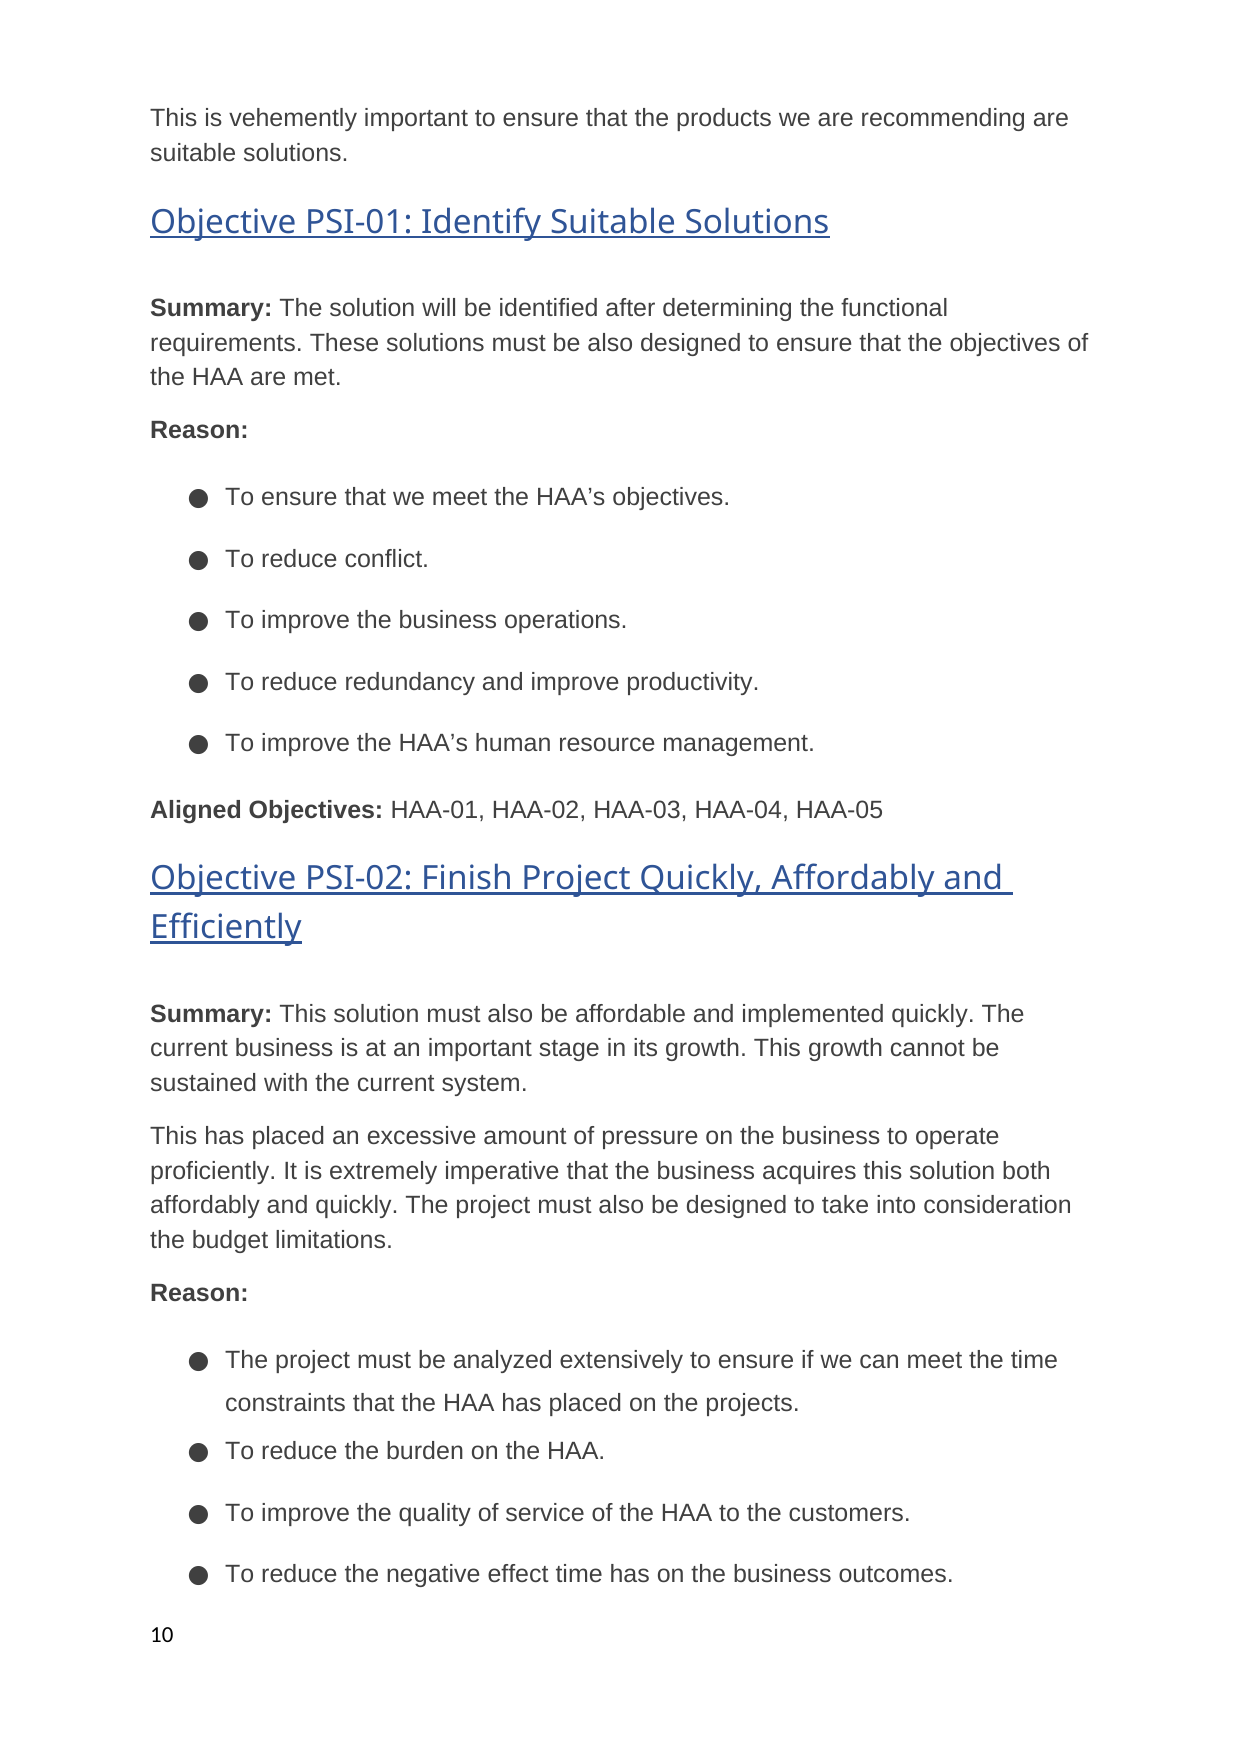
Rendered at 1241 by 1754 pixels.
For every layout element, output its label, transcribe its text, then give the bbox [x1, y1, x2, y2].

text Summary: The solution will be identified after determining the functional requirements. These solutions must be also designed to ensure that the objectives of the HAA are met. [150, 293, 1090, 391]
subtitle Objective PSI-01: Identify Suitable Solutions [150, 197, 1090, 243]
list To reduce the burden on the HAA. [187, 1422, 1090, 1474]
list To improve the HAA’s human resource management. [187, 714, 1090, 766]
list To ensure that we meet the HAA’s objectives. [187, 469, 1090, 520]
text Reason: [150, 415, 1090, 444]
text Reason: [150, 1278, 1090, 1307]
list To reduce redundancy and improve productivity. [187, 653, 1090, 704]
list The project must be analyzed extensively to ensure if we can meet the time constraints that the HAA has placed on the projects. [187, 1331, 1090, 1417]
list To reduce the negative effect time has on the business outcomes. [187, 1545, 1090, 1597]
text Aligned Objectives: HAA-01, HAA-02, HAA-03, HAA-04, HAA-05 [150, 795, 1090, 823]
list To reduce conflict. [187, 530, 1090, 581]
list To improve the business operations. [187, 592, 1090, 643]
subtitle Objective PSI-02: Finish Project Quickly, Affordably and Efficiently [150, 854, 1090, 948]
text Summary: This solution must also be affordable and implemented quickly. The current business is at an important stage in its growth. This growth cannot be sustained with the current system. [150, 999, 1090, 1097]
text This has placed an excessive amount of pressure on the business to operate proficiently. It is extremely imperative that the business acquires this solution both affordably and quickly. The project must also be designed to take into consideration the budget limitations. [150, 1121, 1090, 1253]
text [150, 103, 1090, 167]
list To improve the quality of service of the HAA to the customers. [187, 1484, 1090, 1535]
